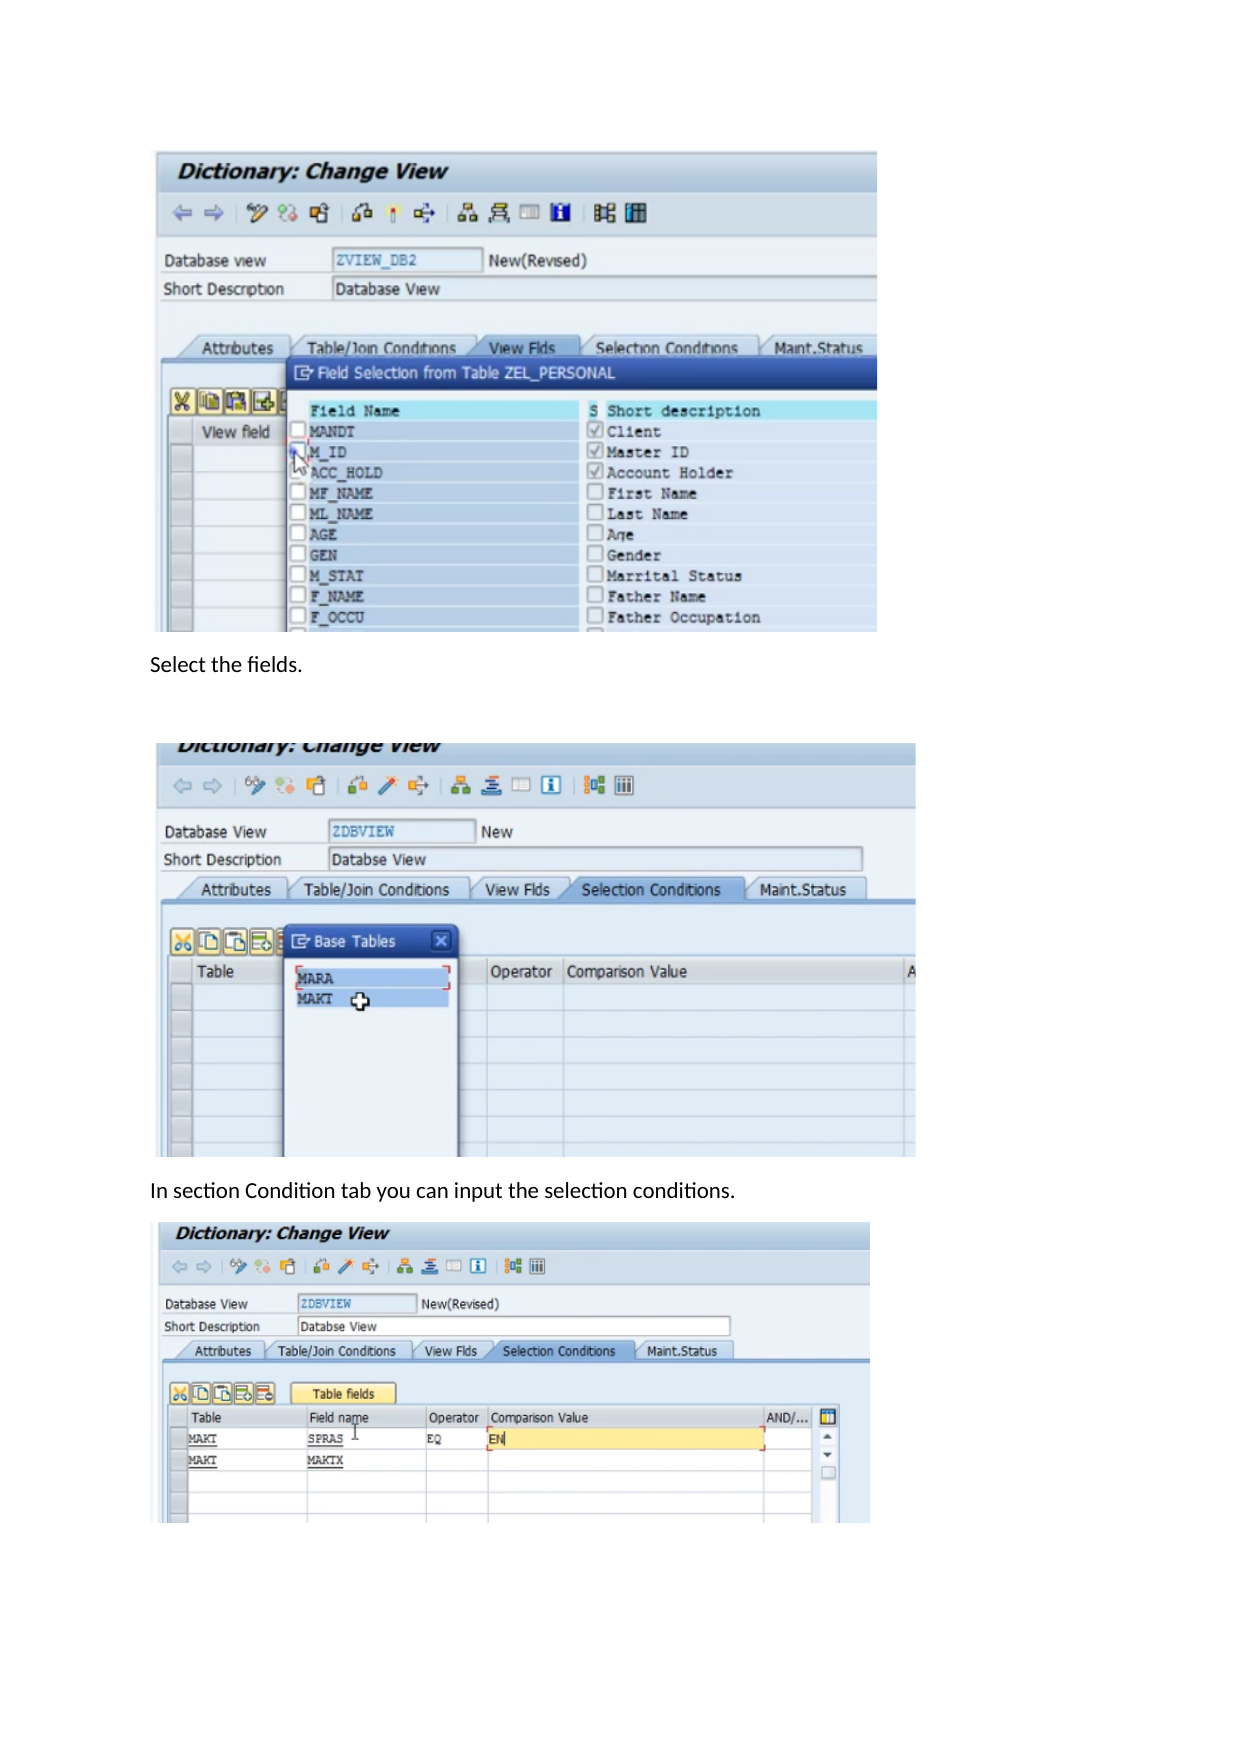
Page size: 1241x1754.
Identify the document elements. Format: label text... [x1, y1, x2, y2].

picture [150, 150, 878, 632]
picture [150, 743, 916, 1157]
text In section Condition tab you can input the selection conditions. [150, 1176, 1090, 1204]
picture [150, 1222, 870, 1523]
text Select the fields. [150, 650, 1090, 678]
